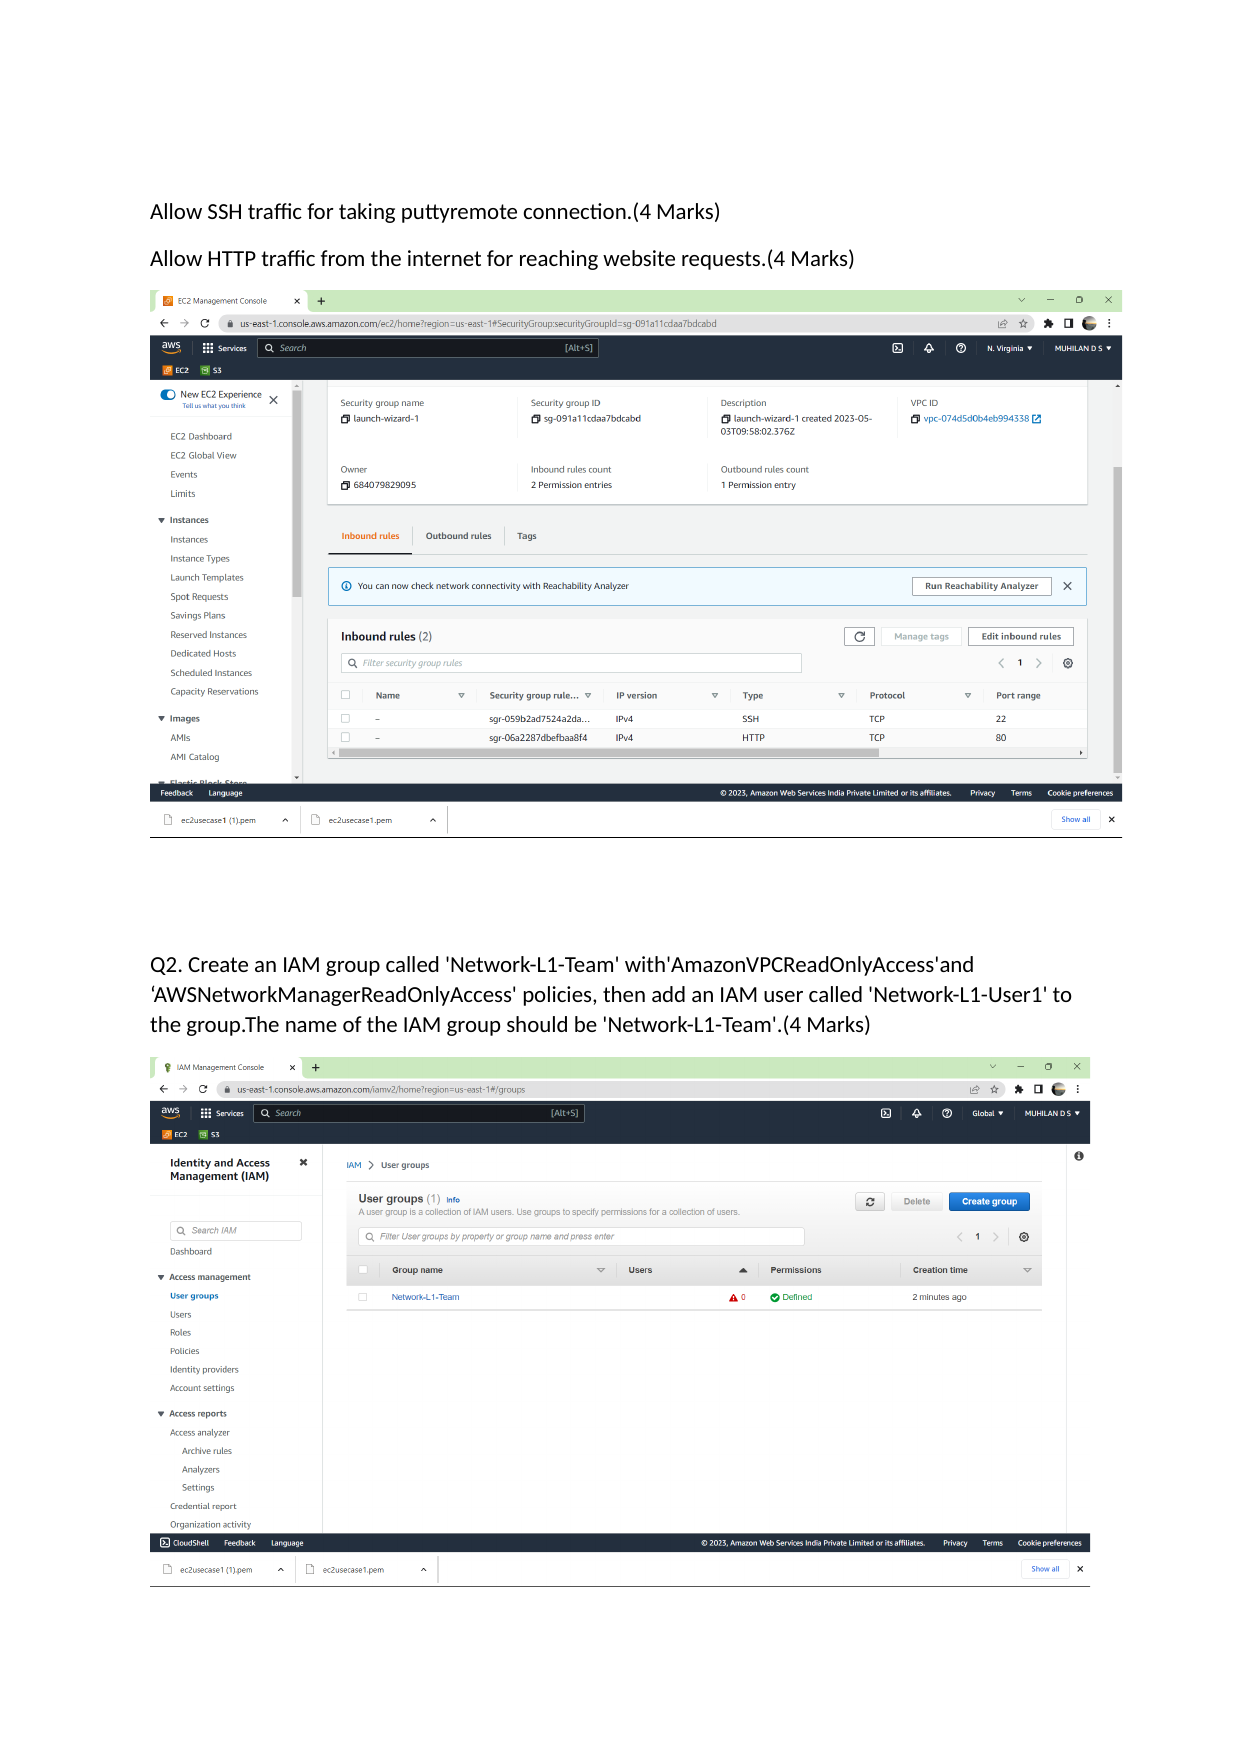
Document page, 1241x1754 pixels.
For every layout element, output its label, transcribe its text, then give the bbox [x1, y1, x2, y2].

picture [150, 1057, 1091, 1587]
picture [150, 290, 1123, 838]
text Allow SSH traffic for taking puttyremote connection.(4 Marks) [150, 197, 1090, 225]
text Q2. Create an IAM group called 'Network-L1-Team' with'AmazonVPCReadOnlyAccess'and ‘AWSNetworkManagerReadOnlyAccess' policies, then add an IAM user called 'Network-L1-User1' to the group.The name of the IAM group should be 'Network-L1-Team'.(4 Marks) [150, 950, 1090, 1038]
text Allow HTTP traffic from the internet for reaching website requests.(4 Marks) [150, 244, 1090, 272]
